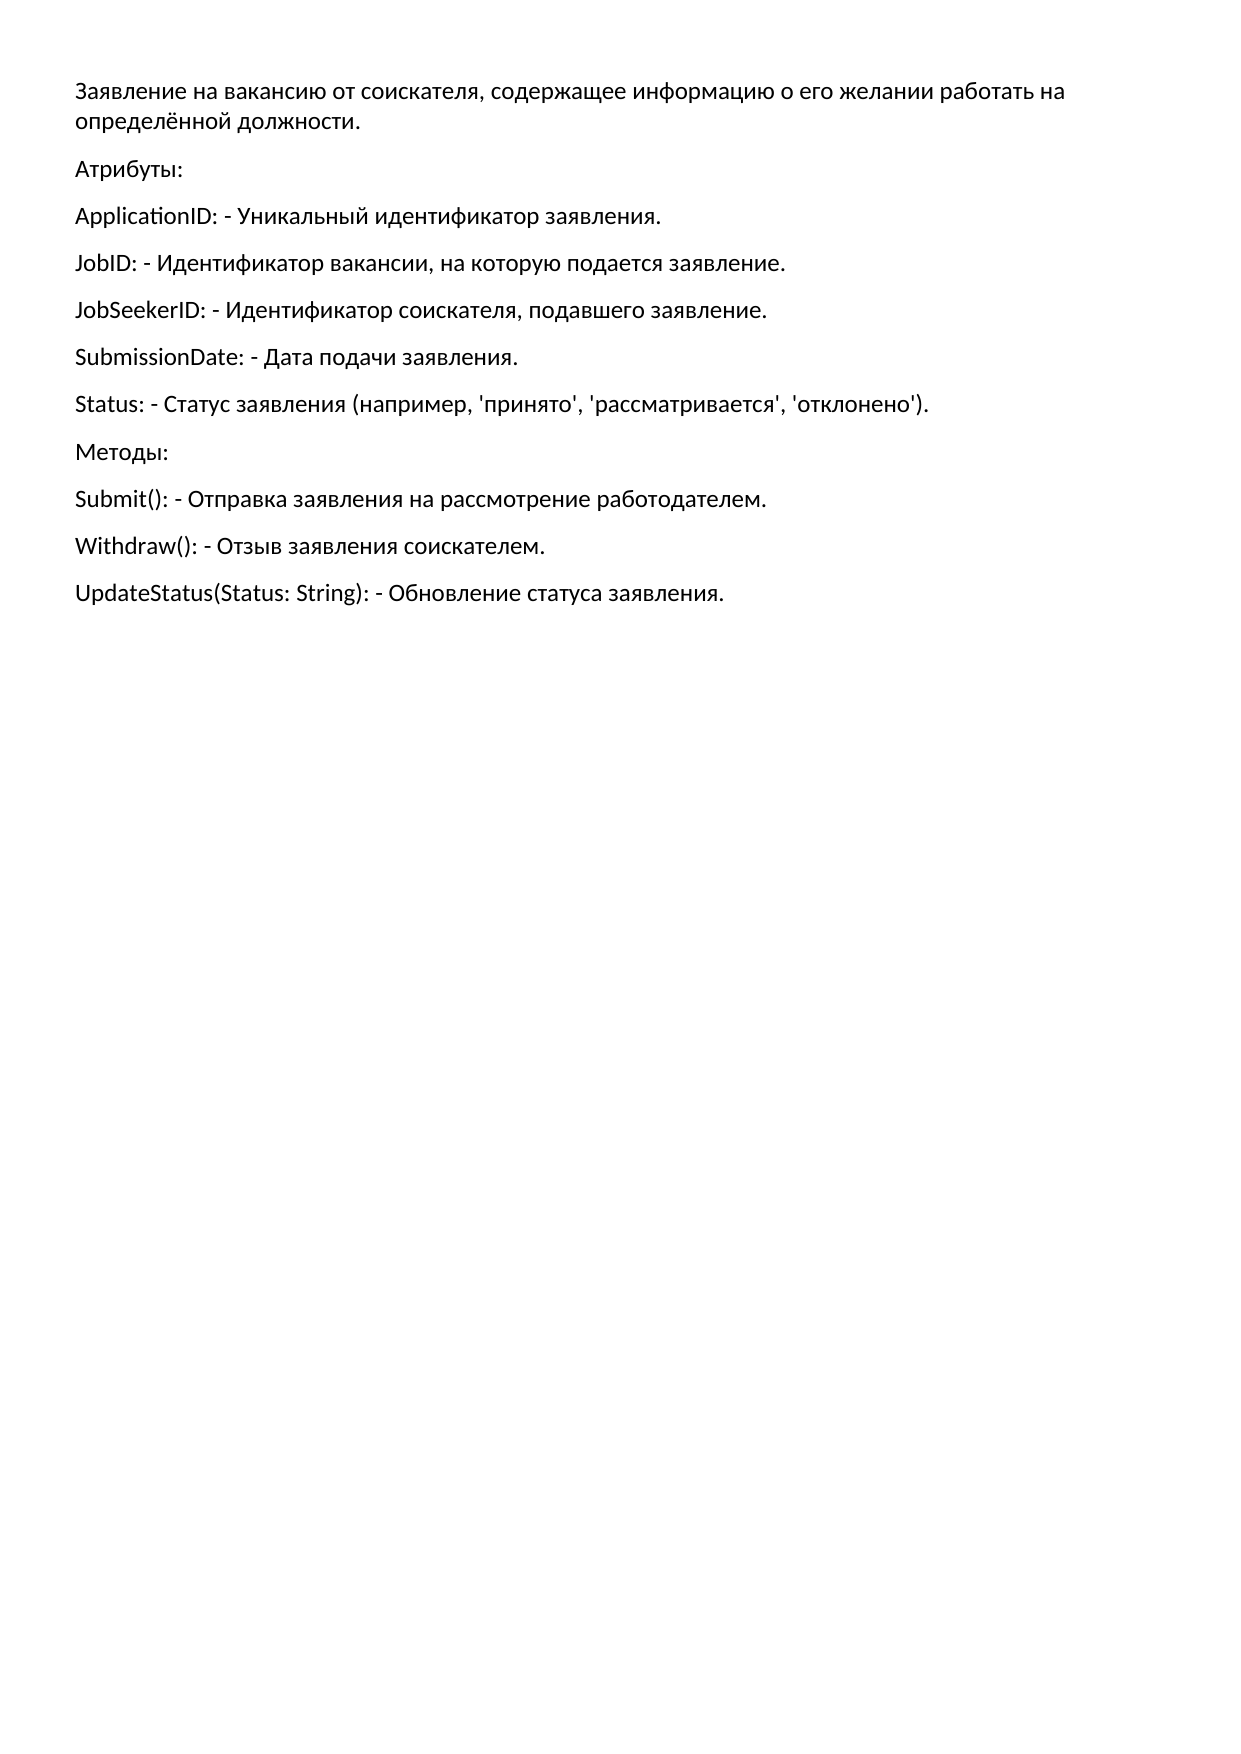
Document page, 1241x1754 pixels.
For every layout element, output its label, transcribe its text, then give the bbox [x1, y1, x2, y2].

text UpdateStatus(Status: String): - Обновление статуса заявления. [75, 577, 1165, 608]
text ApplicationID: - Уникальный идентификатор заявления. [75, 200, 1165, 230]
text JobID: - Идентификатор вакансии, на которую подается заявление. [75, 247, 1165, 278]
text Submit(): - Отправка заявления на рассмотрение работодателем. [75, 483, 1165, 513]
text JobSeekerID: - Идентификатор соискателя, подавшего заявление. [75, 294, 1165, 325]
text Заявление на вакансию от соискателя, содержащее информацию о его желании работать на определённой должности. [75, 75, 1165, 136]
text Withdraw(): - Отзыв заявления соискателем. [75, 530, 1165, 561]
text Status: - Статус заявления (например, 'принято', 'рассматривается', 'отклонено'). [75, 389, 1165, 419]
text Атрибуты: [75, 153, 1165, 183]
text SubmissionDate: - Дата подачи заявления. [75, 341, 1165, 372]
text Методы: [75, 436, 1165, 466]
